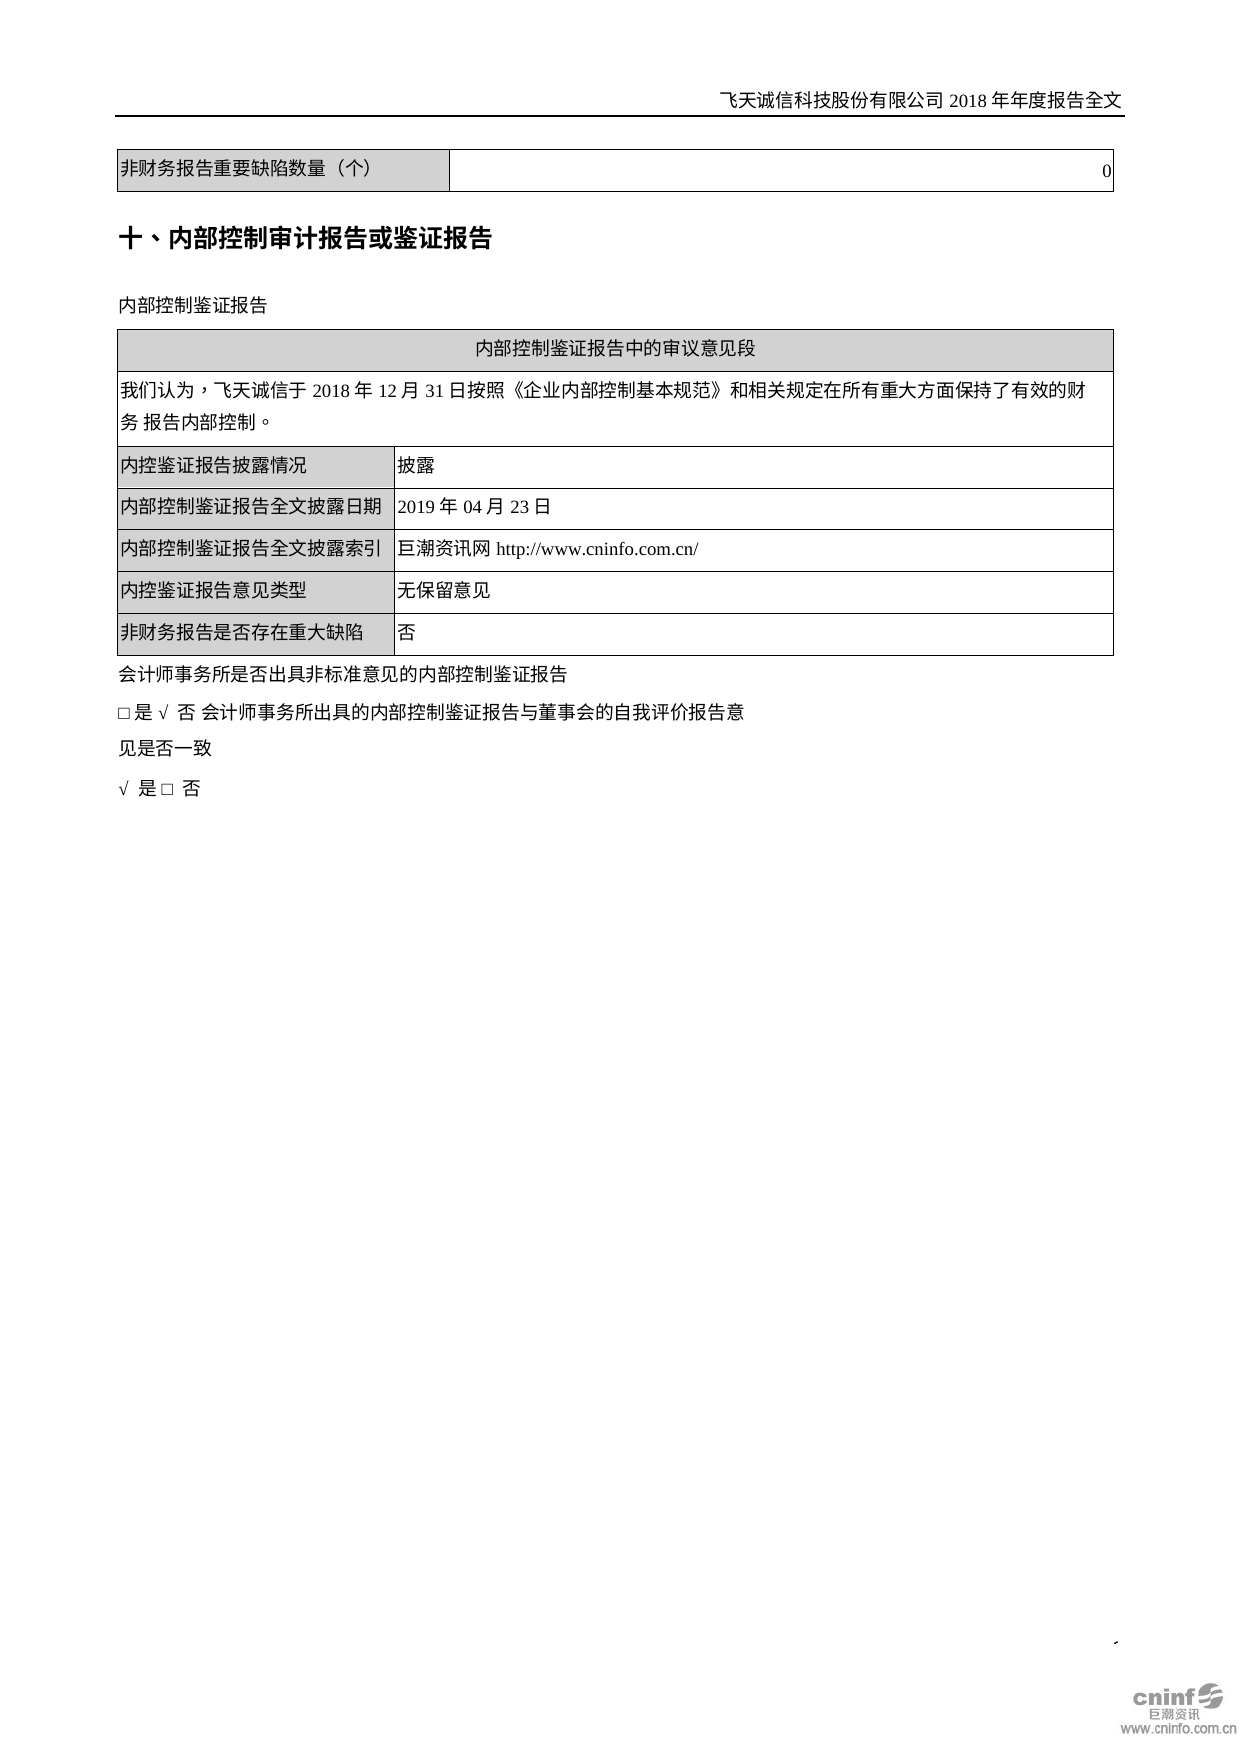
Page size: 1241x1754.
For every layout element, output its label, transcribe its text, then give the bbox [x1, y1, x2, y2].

text 会计师事务所是否出具非标准意见的内部控制鉴证报告 [118, 661, 1156, 687]
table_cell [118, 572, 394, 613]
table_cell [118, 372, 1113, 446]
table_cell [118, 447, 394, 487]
picture [1115, 1680, 1240, 1737]
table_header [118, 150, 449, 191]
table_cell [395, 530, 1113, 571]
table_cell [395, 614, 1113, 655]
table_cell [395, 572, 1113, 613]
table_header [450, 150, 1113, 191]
text 内部控制鉴证报告 [118, 292, 1156, 318]
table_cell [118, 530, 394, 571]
subtitle 十、内部控制审计报告或鉴证报告 [118, 221, 1156, 255]
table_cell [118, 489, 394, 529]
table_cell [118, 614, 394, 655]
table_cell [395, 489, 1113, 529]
text □ 是 √ 否 会计师事务所出具的内部控制鉴证报告与董事会的自我评价报告意见是否一致 [118, 699, 758, 760]
text √ 是 □ 否 [118, 775, 1156, 800]
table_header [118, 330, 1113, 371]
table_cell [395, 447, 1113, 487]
